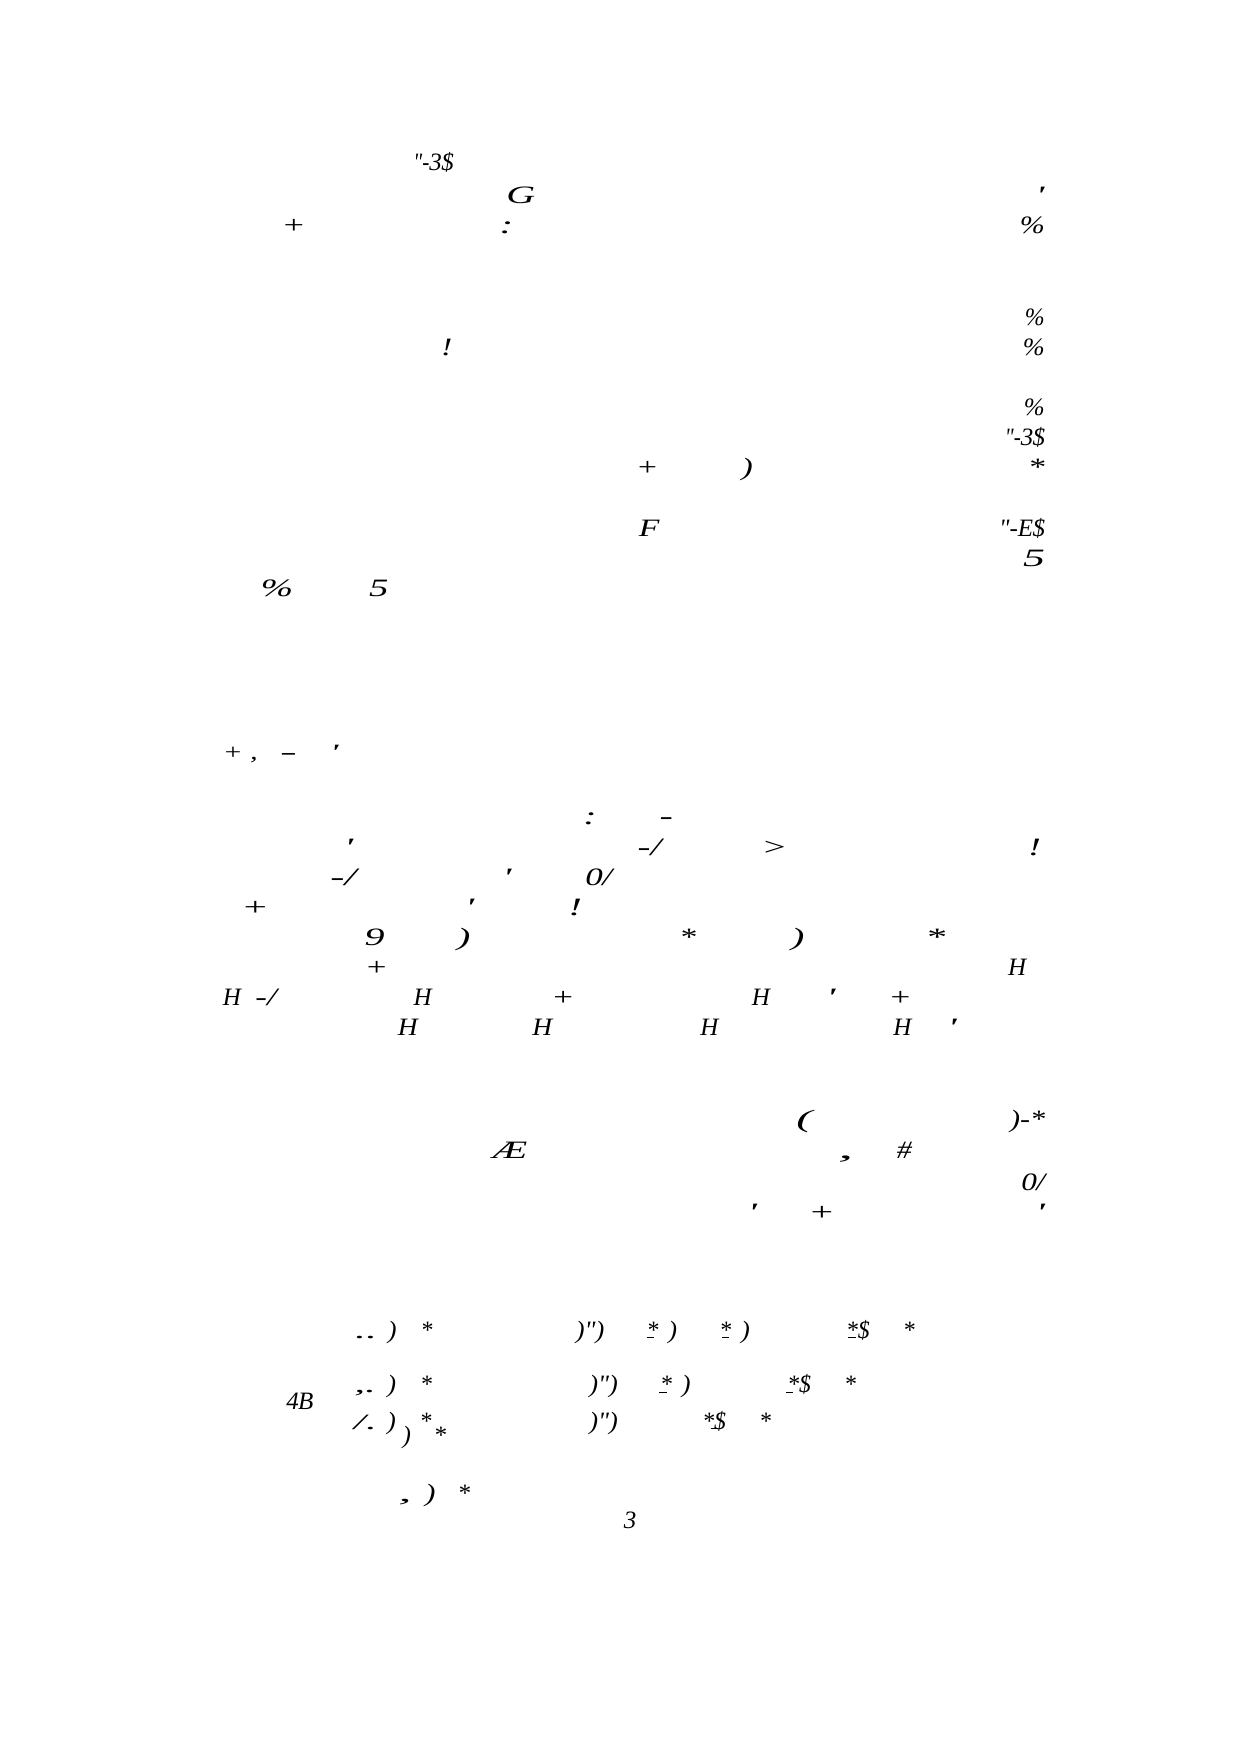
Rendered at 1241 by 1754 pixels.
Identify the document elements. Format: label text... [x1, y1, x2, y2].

text + : % [175, 210, 1046, 238]
text "-3$ [223, 147, 1065, 176]
text ' -/ > ! [223, 832, 1065, 860]
text /. ) * )") *$ * [341, 1406, 1065, 1434]
text 9 ) * ) * [223, 922, 1065, 951]
text + ' ! [223, 892, 1065, 921]
text % [175, 302, 1045, 331]
text G ' [175, 180, 1045, 208]
text .. ) * )") * ) * ) *$ * [191, 1315, 1065, 1344]
text ,. ) * )") * ) *$ * [341, 1369, 1065, 1398]
text H H H H ' [223, 1012, 1065, 1041]
text Æ , # [223, 1135, 1065, 1163]
text + ) * [175, 452, 1045, 481]
text , ) * [341, 1478, 1065, 1507]
text 5 [175, 543, 1046, 572]
text -/ ' 0/ [223, 862, 1065, 891]
text F "-E$ [175, 513, 1045, 542]
text 0/ [175, 1167, 1045, 1195]
text : - [223, 801, 1065, 830]
text % 5 [223, 573, 1065, 602]
text 4B [254, 1386, 319, 1416]
text + H H -/ H + H ' + [223, 952, 1037, 1011]
text + , - ' [223, 739, 1065, 764]
text ' + ' [175, 1197, 1046, 1226]
text ( )-* [175, 1104, 1046, 1133]
text ! % [175, 332, 1045, 361]
text "-3$ [175, 422, 1045, 451]
text % [175, 392, 1045, 421]
